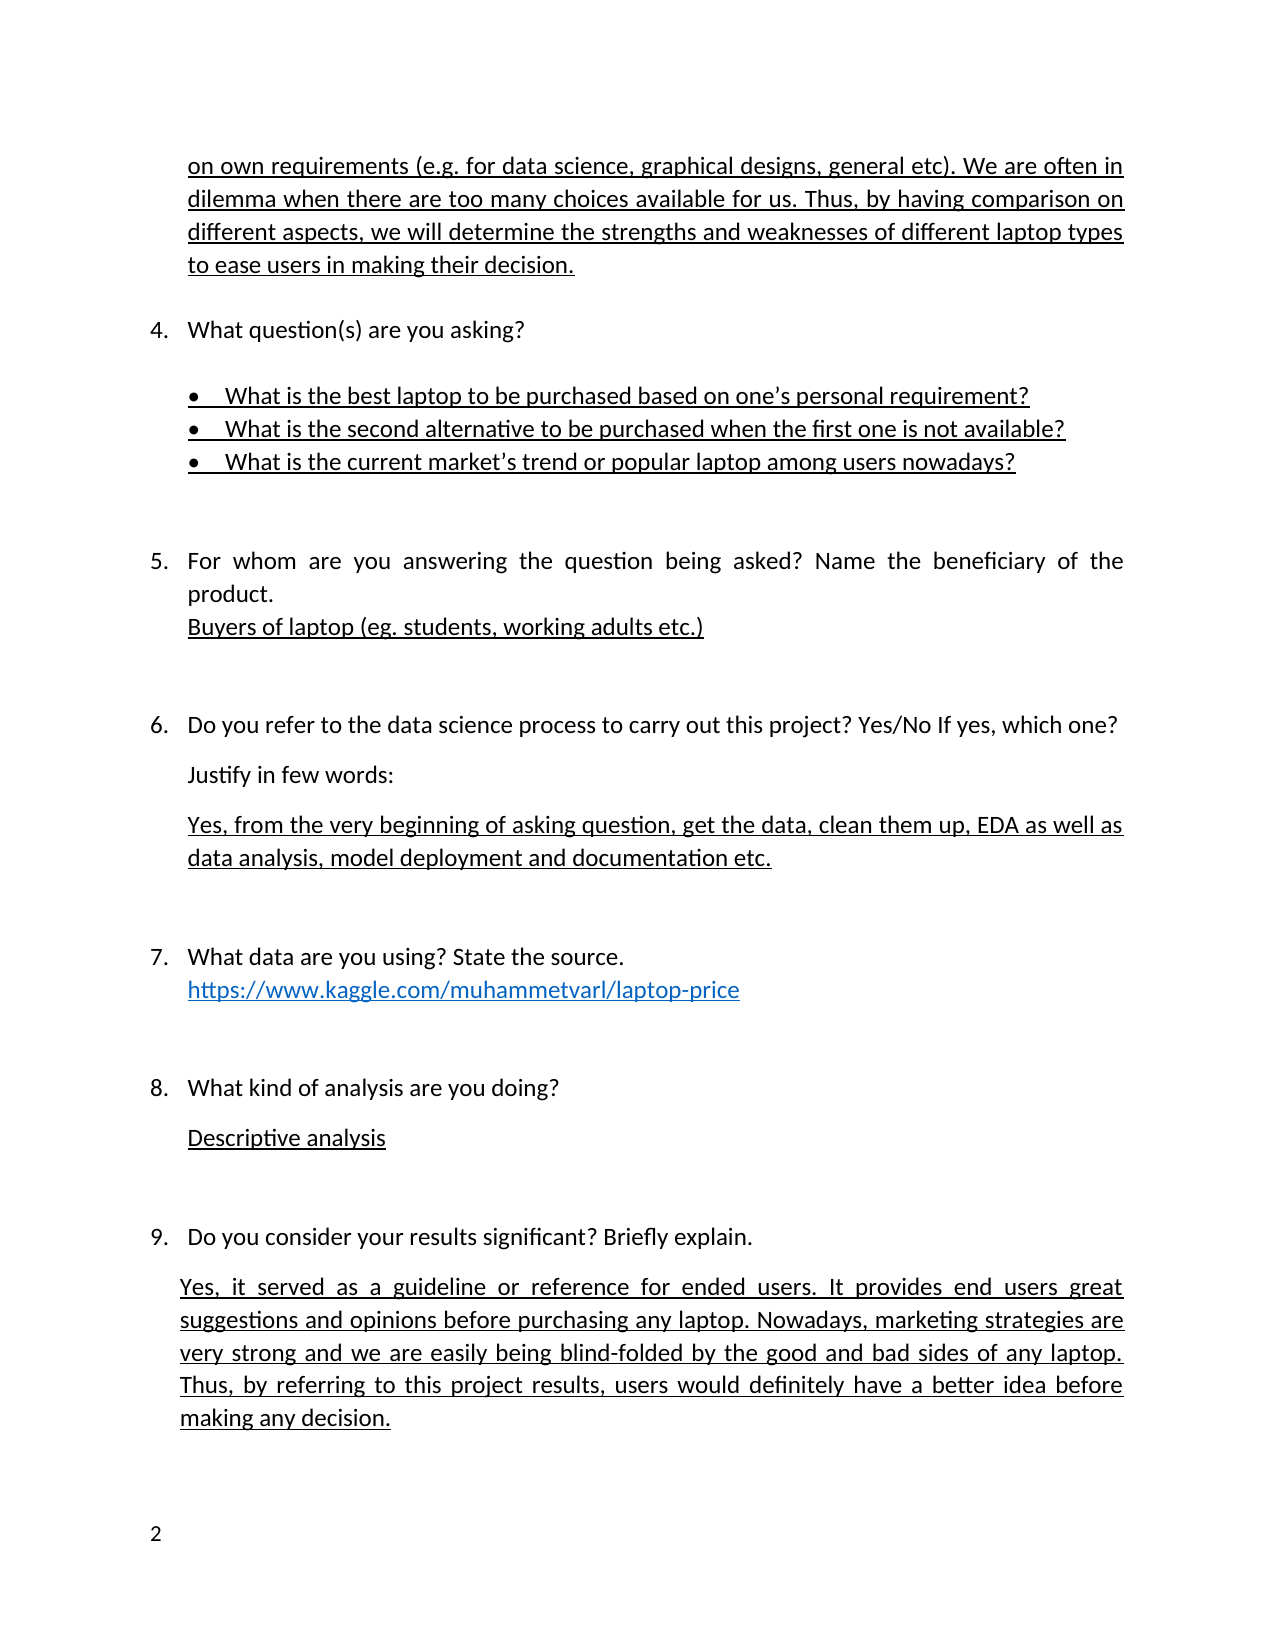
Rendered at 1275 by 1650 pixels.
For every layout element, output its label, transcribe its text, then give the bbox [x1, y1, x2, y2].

list • What is the current market’s trend or popular laptop among users nowadays? [187, 446, 1125, 477]
list What question(s) are you asking? [150, 314, 1125, 345]
list Do you refer to the data science process to carry out this project? Yes/No If yes, which one? [150, 709, 1125, 740]
text Yes, it served as a guideline or reference for ended users. It provides end users great suggestions and opinions before purchasing any laptop. Nowadays, marketing strategies are very strong and we are easily being blind-folded by the good and bad sides of any laptop. Thus, by referring to this project results, users would definitely have a better idea before making any decision. [179, 1331, 1125, 1433]
list https://www.kaggle.com/muhammetvarl/laptop-price [187, 974, 1125, 1004]
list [187, 150, 1125, 209]
list What kind of analysis are you doing? [150, 1072, 1125, 1103]
list What data are you using? State the source. [150, 941, 1125, 971]
text Yes, from the very beginning of asking question, get the data, clean them up, EDA as well as data analysis, model deployment and documentation etc. [187, 809, 1125, 872]
text Yes, it served as a guideline or reference for ended users. It provides end users great suggestions and opinions before purchasing any laptop. Nowadays, marketing strategies are very strong and we are easily being blind-folded by the good and bad sides of any laptop. Thus, by referring to this project results, users would definitely have a better idea before making any decision. [179, 1271, 1125, 1330]
list • What is the best laptop to be purchased based on one’s personal requirement? [187, 380, 1125, 411]
list Buyers of laptop (eg. students, working adults etc.) [187, 611, 1125, 641]
list For whom are you answering the question being asked? Name the beneficiary of the product. [150, 545, 1125, 608]
list Do you consider your results significant? Briefly explain. [150, 1221, 1125, 1252]
text Descriptive analysis [150, 1122, 1125, 1153]
text Justify in few words: [187, 759, 1125, 790]
list • What is the second alternative to be purchased when the first one is not available? [187, 413, 1125, 444]
